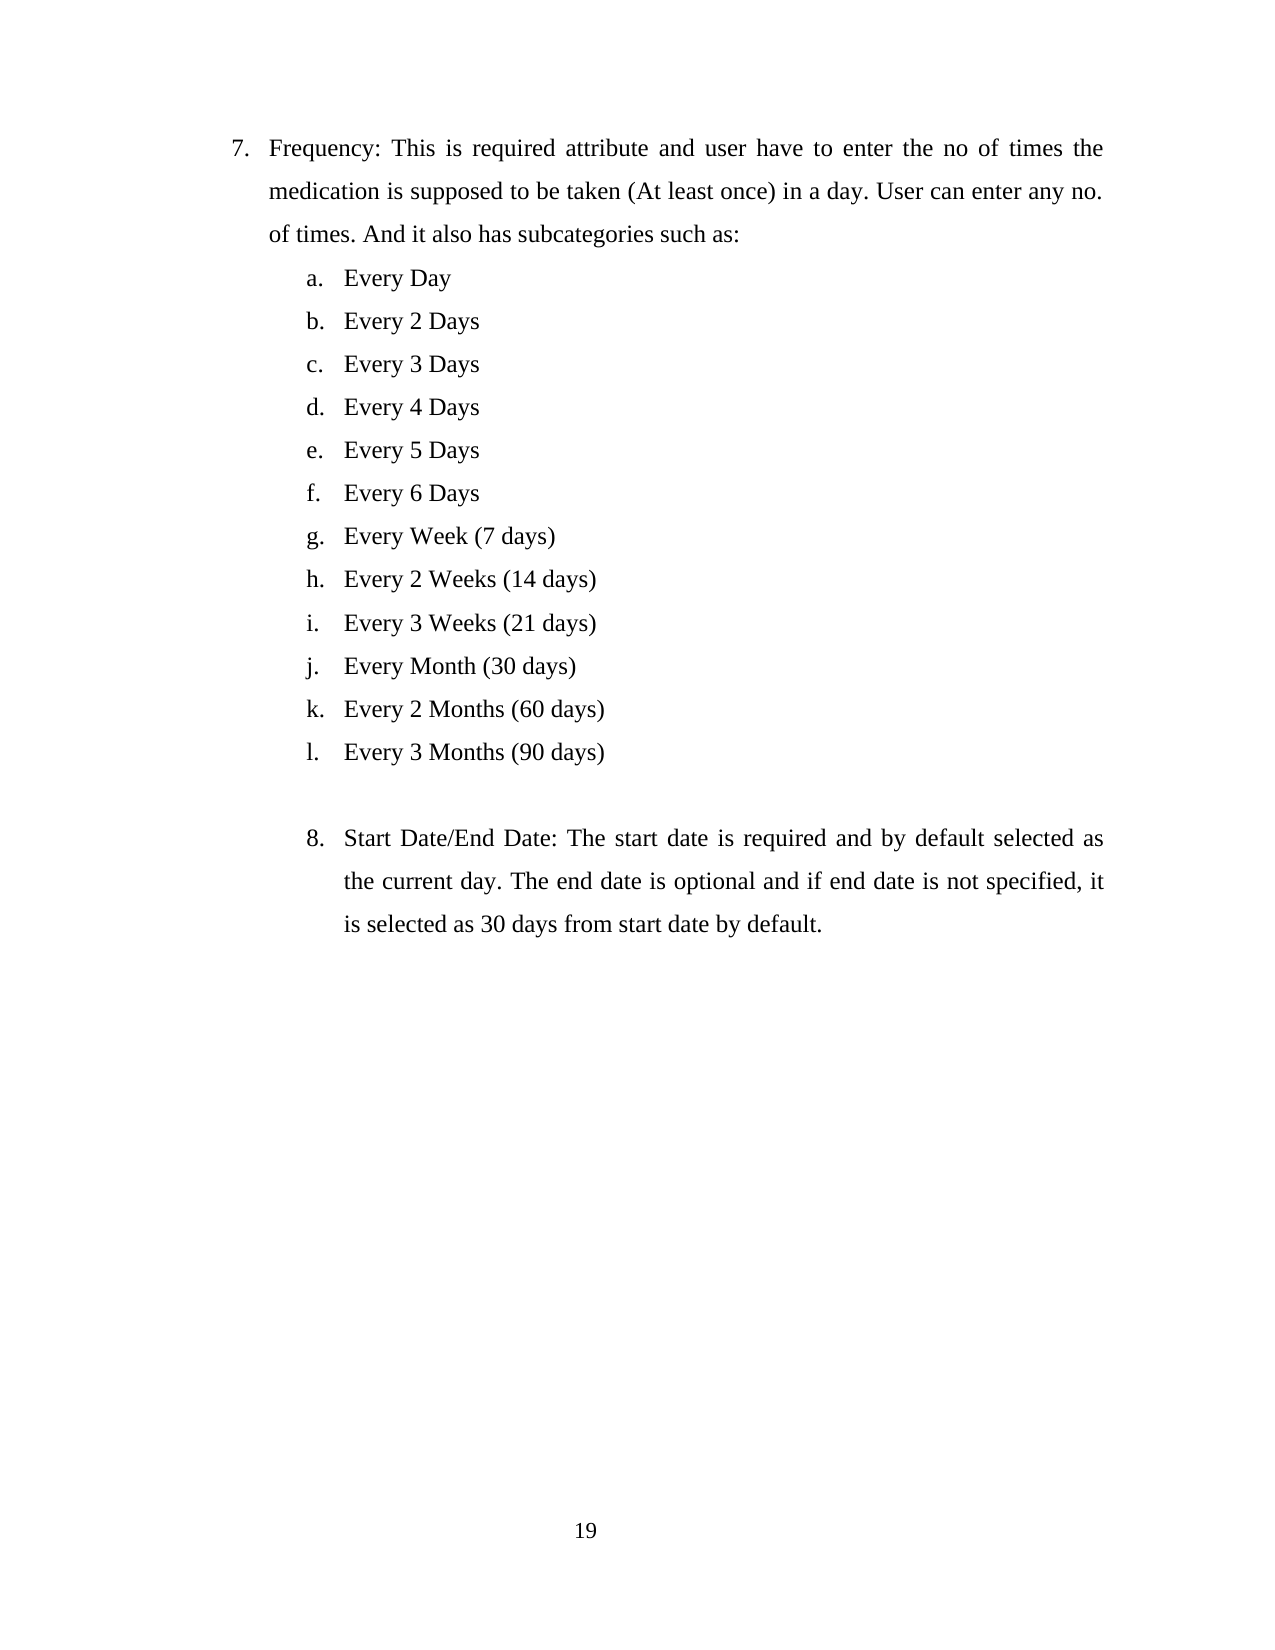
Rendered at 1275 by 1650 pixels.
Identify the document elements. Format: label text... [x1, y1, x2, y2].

list Every 2 Days [306, 306, 1105, 334]
list Every 2 Weeks (14 days) [306, 564, 1105, 593]
list Every 4 Days [306, 392, 1105, 421]
list Every 3 Weeks (21 days) [306, 608, 1105, 636]
list Every 2 Months (60 days) [306, 694, 1105, 723]
list Frequency: This is required attribute and user have to enter the no of times the medication is supposed to be taken (At least once) in a day. User can enter any no. of times. And it also has subcategories such as: [231, 133, 1105, 248]
list Every 3 Days [306, 349, 1105, 378]
list Every Day [306, 263, 1105, 291]
list Start Date/End Date: The start date is required and by default selected as the current day. The end date is optional and if end date is not specified, it is selected as 30 days from start date by default. [306, 823, 1105, 938]
list Every 5 Days [306, 435, 1105, 464]
list Every Month (30 days) [306, 651, 1105, 679]
list Every 6 Days [306, 478, 1105, 507]
list Every 3 Months (90 days) [306, 737, 1105, 766]
list Every Week (7 days) [306, 521, 1105, 550]
